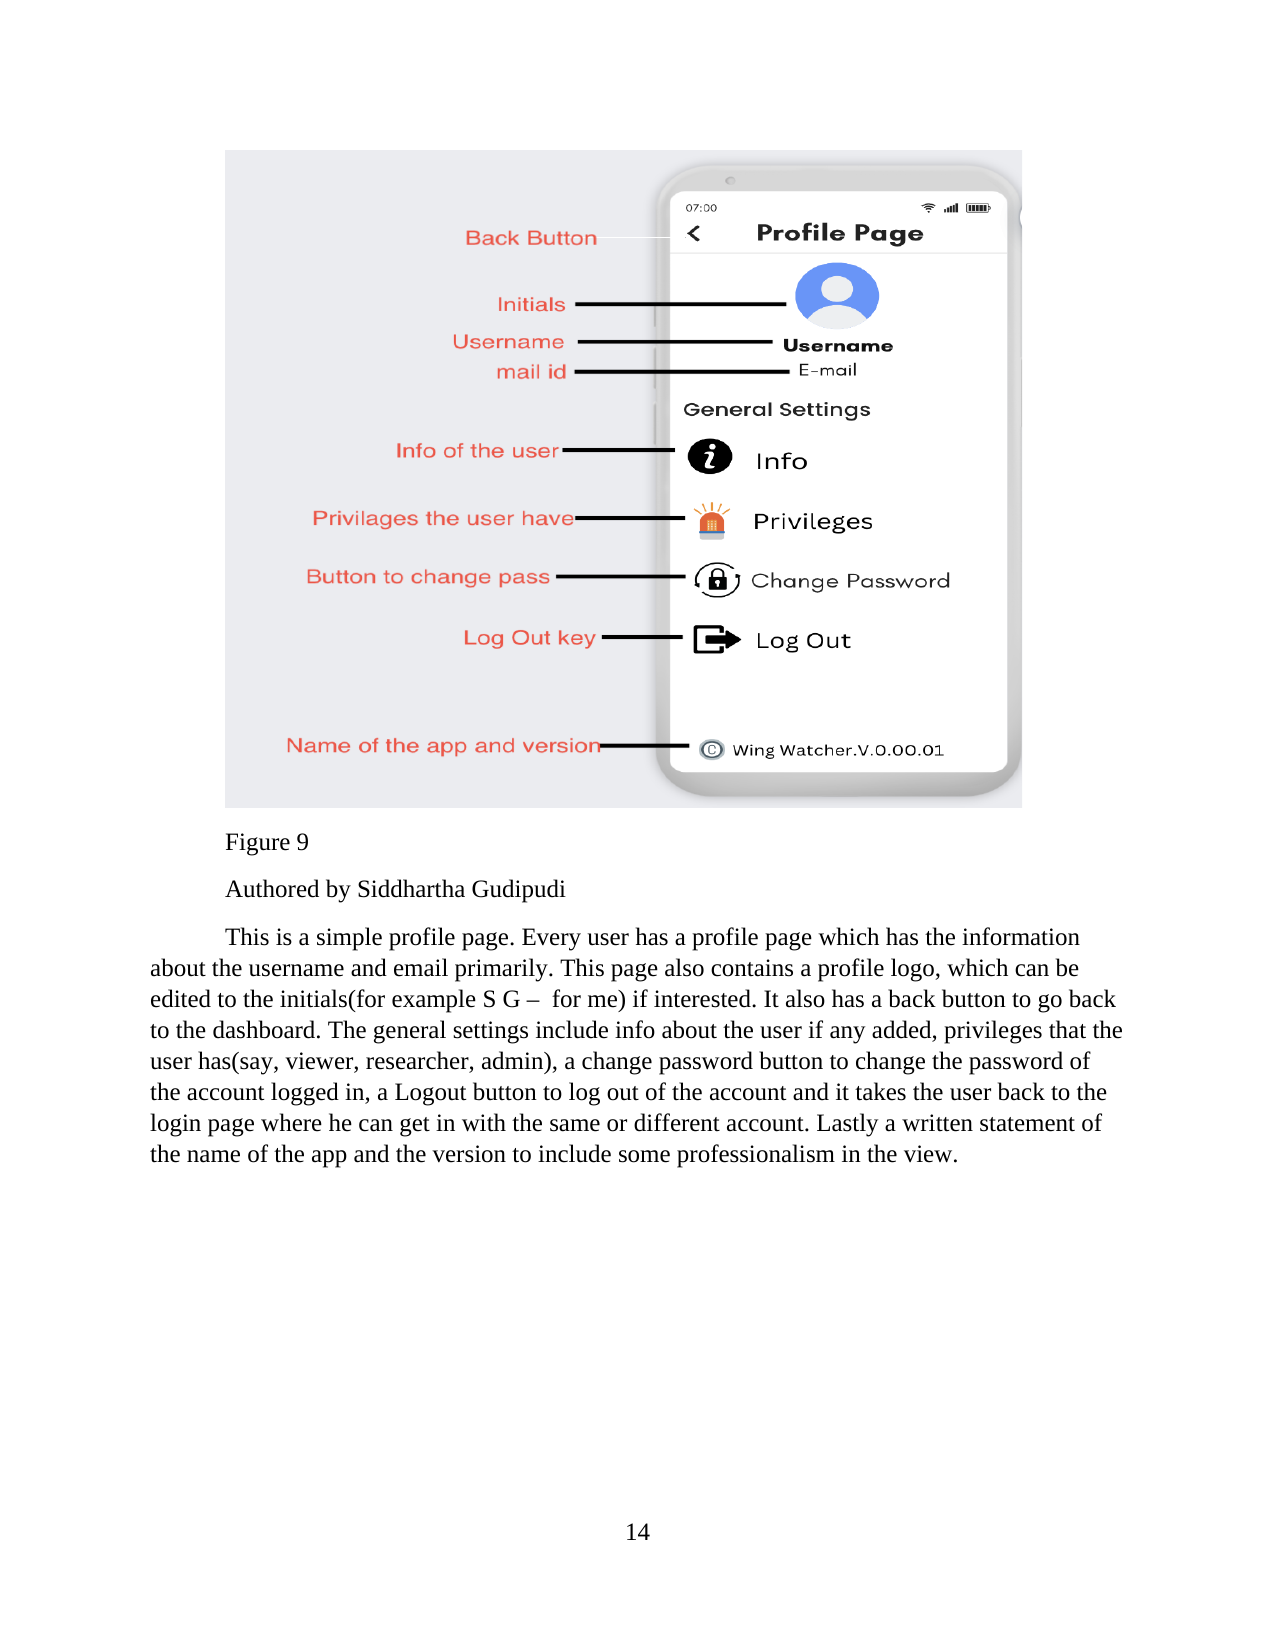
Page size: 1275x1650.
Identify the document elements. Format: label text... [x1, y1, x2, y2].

picture [225, 150, 1023, 808]
text Figure 9 [150, 827, 1125, 855]
text This is a simple profile page. Every user has a profile page which has the information about the username and email primarily. This page also contains a profile logo, which can be edited to the initials(for example S G – for me) if interested. It also has a back button to go back to the dashboard. The general settings include info about the user if any added, privileges that the user has(say, viewer, researcher, admin), a change password button to change the password of the account logged in, a Logout button to log out of the account and it takes the user back to the login page where he can get in with the same or different account. Lastly a written statement of the name of the app and the version to include some professionalism in the view. [150, 922, 1125, 1168]
text Authored by Siddhartha Gudipudi [150, 874, 1125, 903]
